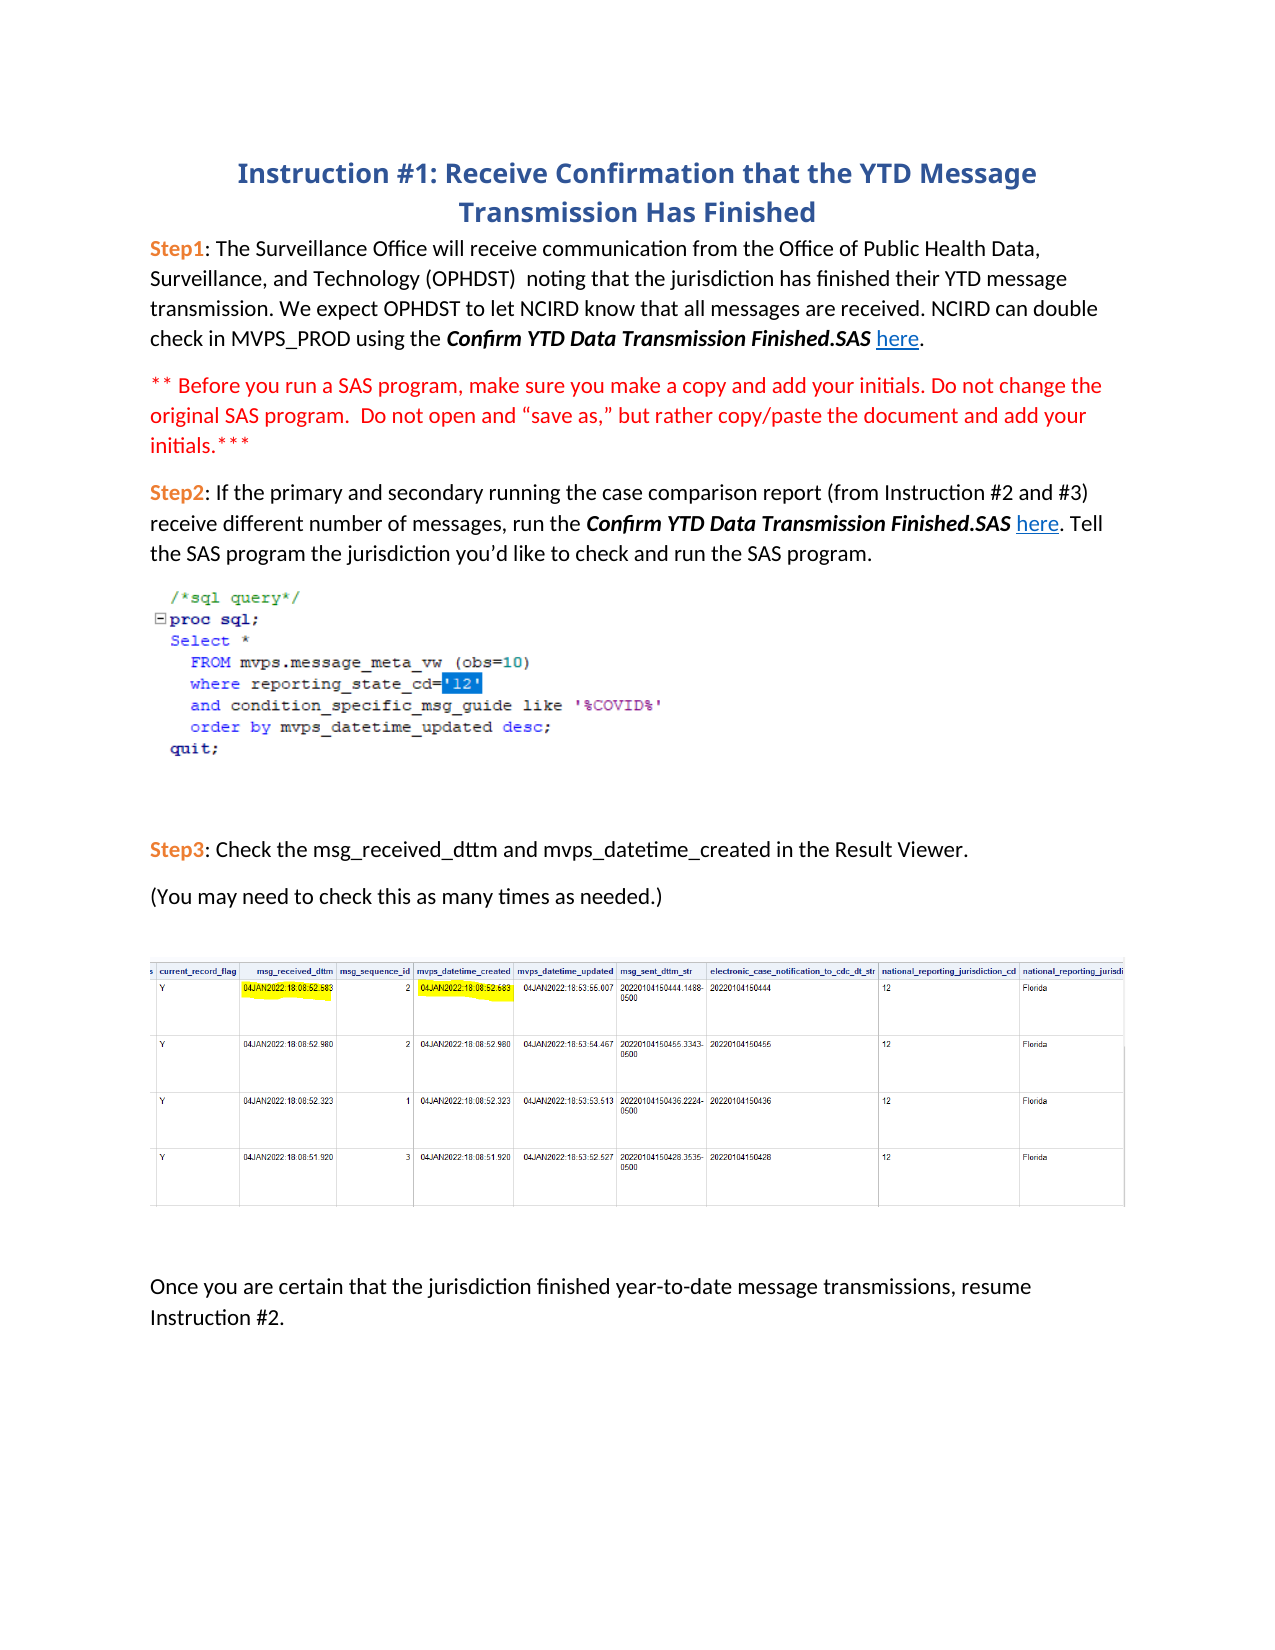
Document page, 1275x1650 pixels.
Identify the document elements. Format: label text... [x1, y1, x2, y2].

text (You may need to check this as many times as needed.) [150, 882, 1125, 910]
text Once you are certain that the jurisdiction finished year-to-date message transmissions, resume Instruction #2. [150, 1272, 1125, 1331]
text Step1: The Surveillance Office will receive communication from the Office of Public Health Data, Surveillance, and Technology (OPHDST) noting that the jurisdiction has finished their YTD message transmission. We expect OPHDST to let NCIRD know that all messages are received. NCIRD can double check in MVPS_PROD using the Confirm YTD Data Transmission Finished.SAS here. [150, 234, 1125, 352]
text ** Before you run a SAS program, make sure you make a copy and add your initials. Do not change the original SAS program. Do not open and “save as,” but rather copy/paste the document and add your initials.*** [150, 371, 1125, 460]
text Step2: If the primary and secondary running the case comparison report (from Instruction #2 and #3) receive different number of messages, run the Confirm YTD Data Transmission Finished.SAS here. Tell the SAS program the jurisdiction you’d like to check and run the SAS program. [150, 478, 1125, 567]
text Step3: Check the msg_received_dttm and mvps_datetime_created in the Result Viewer. [150, 835, 1125, 863]
picture [150, 585, 699, 770]
subtitle Instruction #1: Receive Confirmation that the YTD Message Transmission Has Finished [150, 154, 1125, 231]
picture [150, 957, 1125, 1207]
